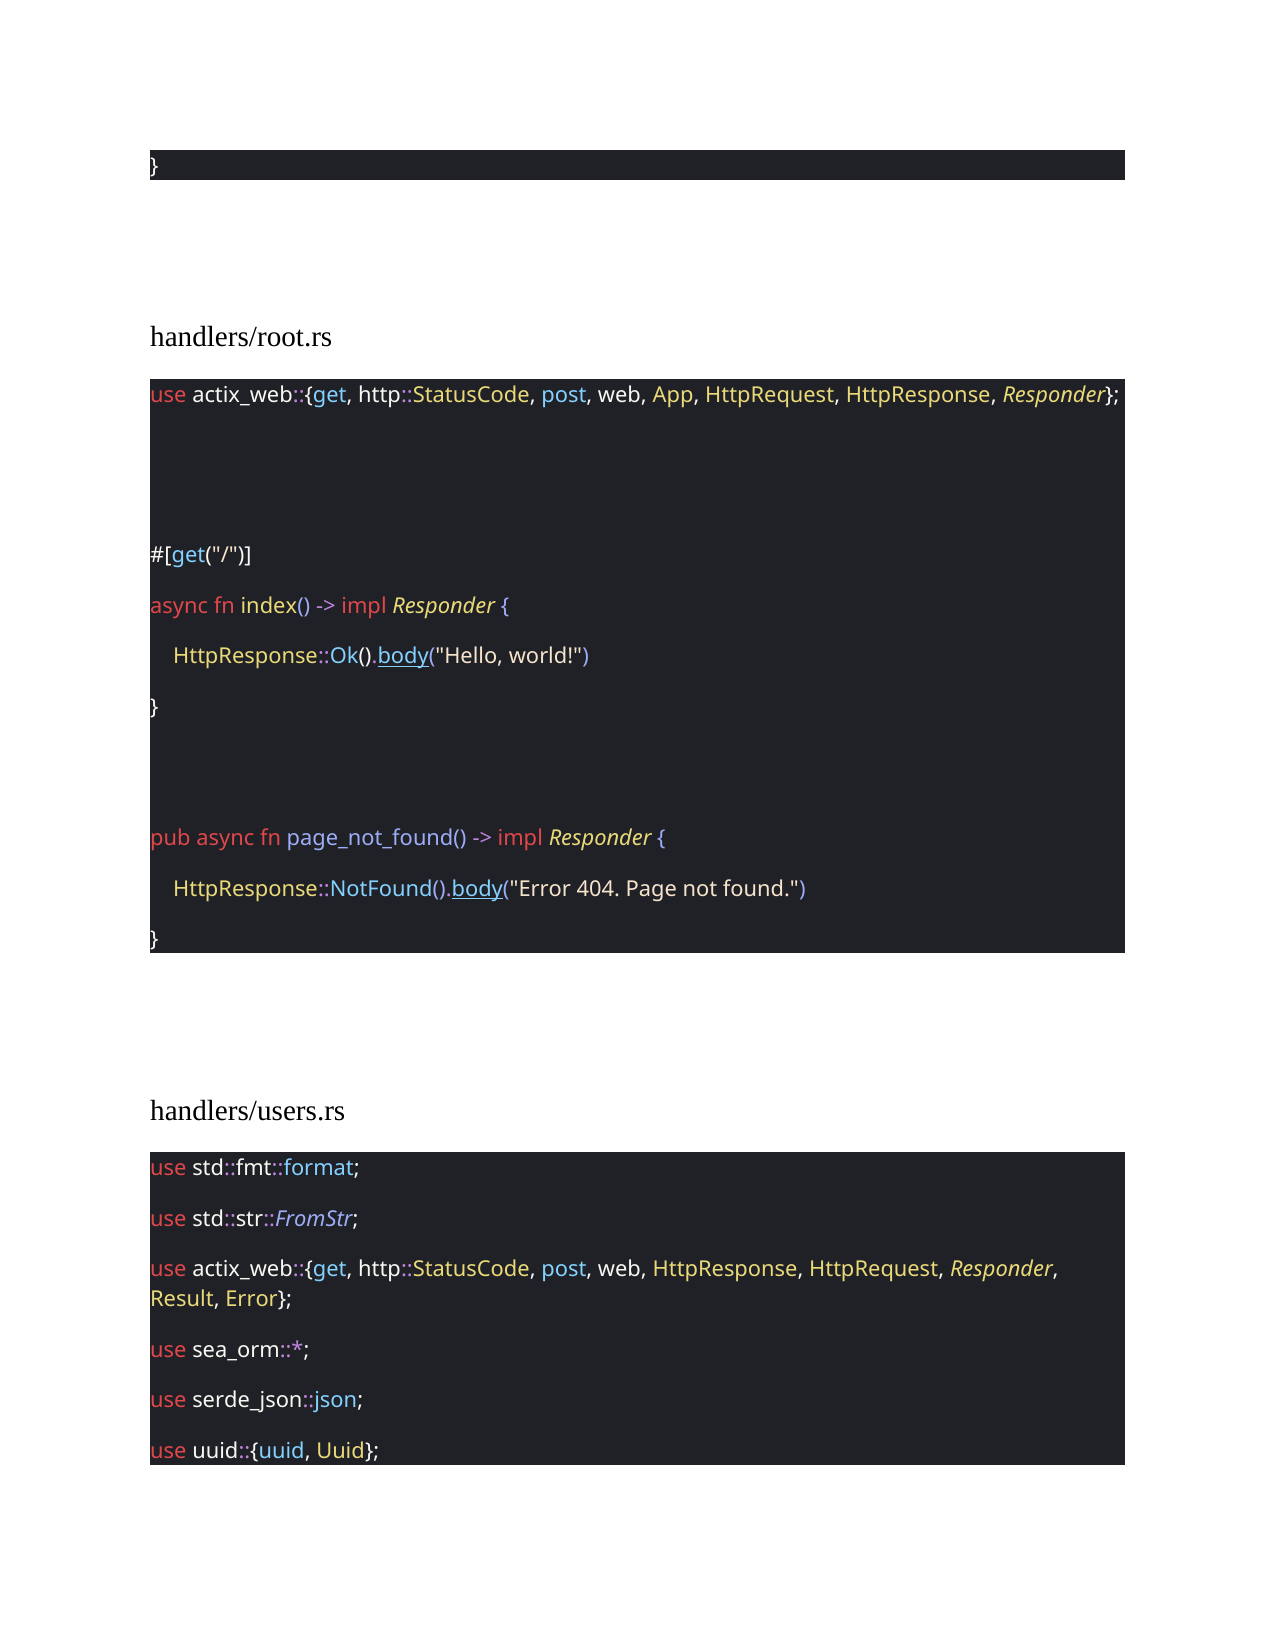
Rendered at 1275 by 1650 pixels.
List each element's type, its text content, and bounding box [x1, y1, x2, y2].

text use actix_web::{get, http::StatusCode, post, web, HttpResponse, HttpRequest, Responder, Result, Error}; [150, 1253, 1125, 1313]
text handlers/root.rs [150, 319, 1125, 353]
text } [150, 923, 1125, 953]
text use sea_orm::*; [150, 1334, 1125, 1363]
text use actix_web::{get, http::StatusCode, post, web, App, HttpRequest, HttpResponse, Responder}; [150, 379, 1125, 408]
text handlers/users.rs [150, 1093, 1125, 1126]
text #[get("/")] [150, 539, 1125, 569]
text } [150, 691, 1125, 721]
text pub async fn page_not_found() -> impl Responder { [150, 822, 1125, 852]
text } [150, 150, 1125, 180]
text use std::fmt::format; [150, 1152, 1125, 1182]
text HttpResponse::NotFound().body("Error 404. Page not found.") [150, 873, 1125, 902]
text async fn index() -> impl Responder { [150, 590, 1125, 620]
text use std::str::FromStr; [150, 1203, 1125, 1232]
text HttpResponse::Ok().body("Hello, world!") [150, 641, 1125, 670]
text use uuid::{uuid, Uuid}; [150, 1435, 1125, 1465]
text use serde_json::json; [150, 1384, 1125, 1414]
